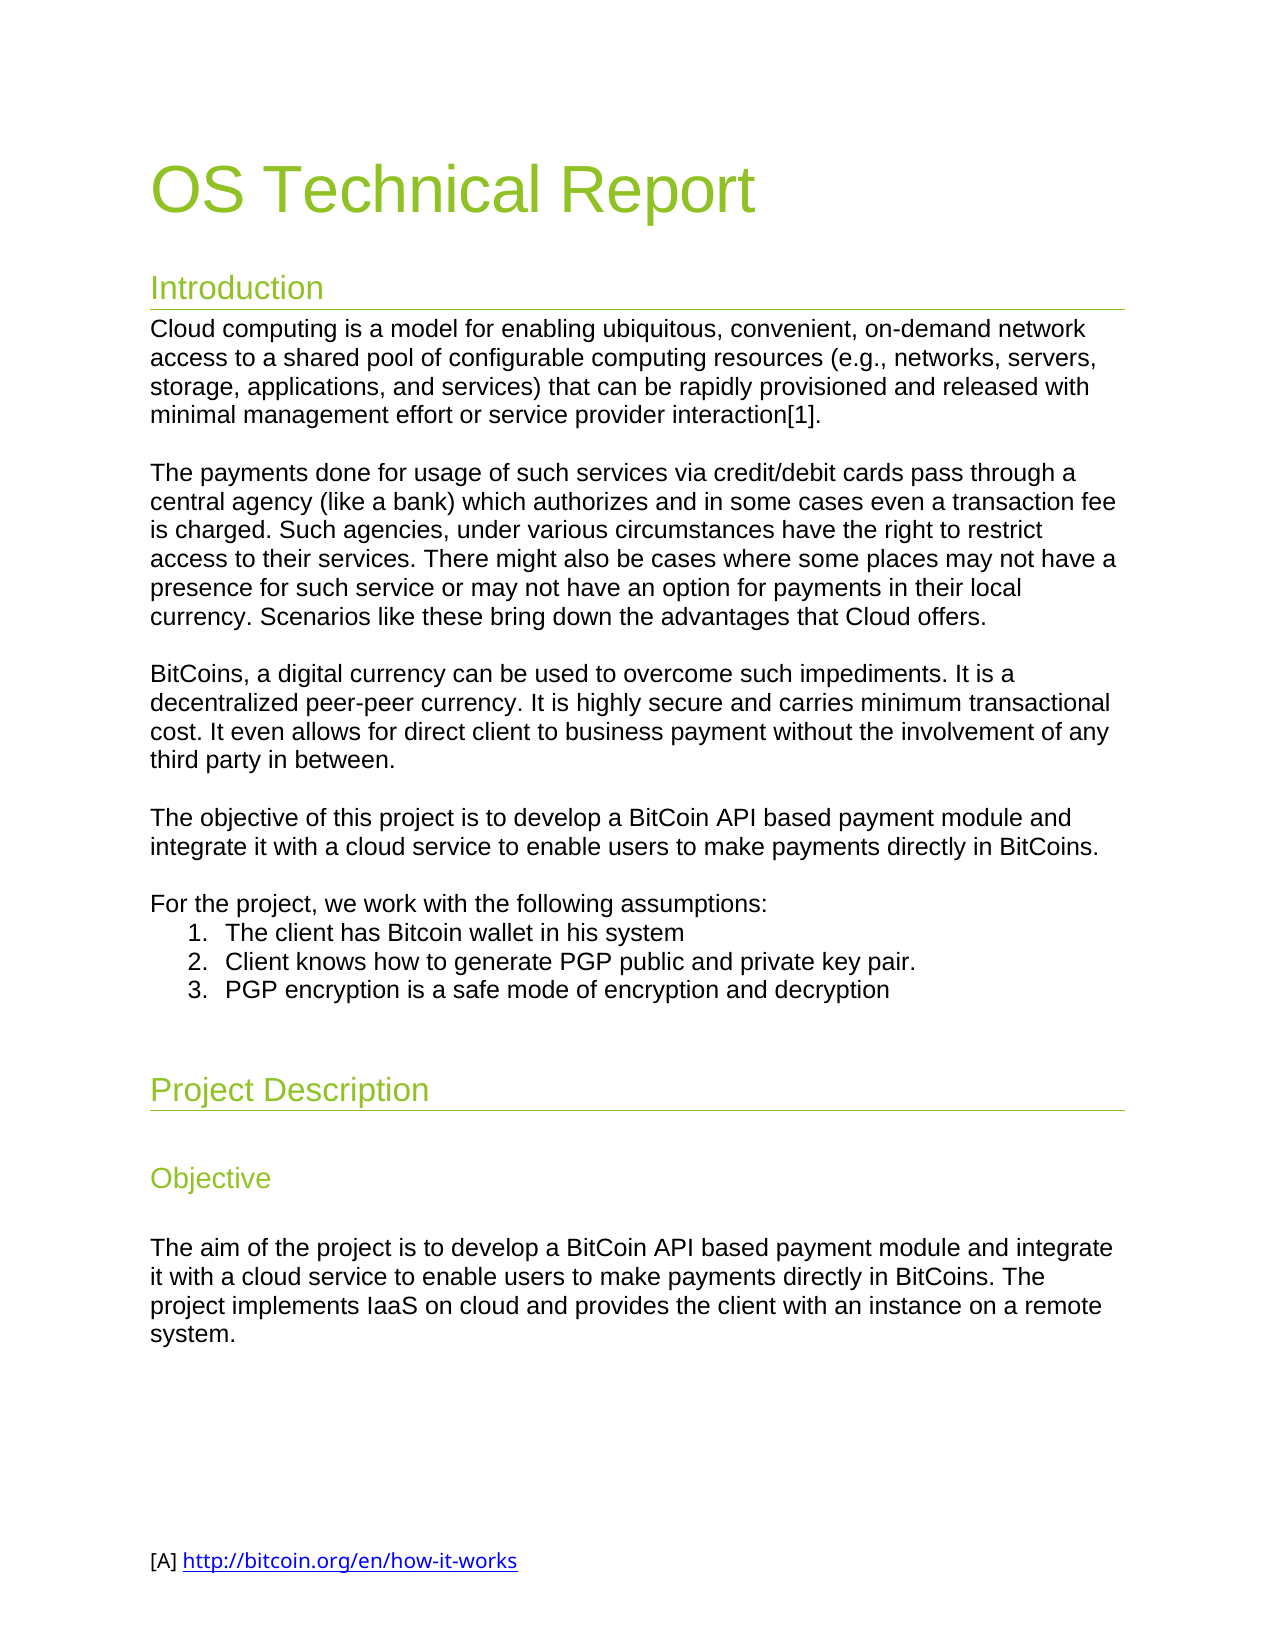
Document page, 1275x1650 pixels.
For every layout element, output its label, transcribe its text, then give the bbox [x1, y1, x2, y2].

text The payments done for usage of such services via credit/debit cards pass through a central agency (like a bank) which authorizes and in some cases even a transaction fee is charged. Such agencies, under various circumstances have the right to restrict access to their services. There might also be cases where some places may not have a presence for such service or may not have an option for payments in their local currency. Scenarios like these bring down the advantages that Cloud offers. [150, 458, 1125, 630]
list Client knows how to generate PGP public and private key pair. [187, 947, 1125, 975]
text BitCoins, a digital currency can be used to overcome such impediments. It is a decentralized peer-peer currency. It is highly secure and carries minimum transactional cost. It even allows for direct client to business payment without the involvement of any third party in between. [150, 659, 1125, 774]
subtitle Introduction [150, 268, 1125, 309]
text Cloud computing is a model for enabling ubiquitous, convenient, on-demand network access to a shared pool of configurable computing resources (e.g., networks, servers, storage, applications, and services) that can be rapidly provisioned and released with minimal management effort or service provider interaction[1]. [150, 314, 1125, 429]
list PGP encryption is a safe mode of encryption and decryption [187, 975, 1125, 1004]
title OS Technical Report [150, 150, 1125, 227]
list The client has Bitcoin wallet in his system [187, 918, 1125, 947]
text The objective of this project is to develop a BitCoin API based payment module and integrate it with a cloud service to enable users to make payments directly in BitCoins. [150, 803, 1125, 860]
text For the project, we work with the following assumptions: [150, 889, 1125, 918]
text The aim of the project is to develop a BitCoin API based payment module and integrate it with a cloud service to enable users to make payments directly in BitCoins. The project implements IaaS on cloud and provides the client with an instance on a remote system. [150, 1233, 1125, 1348]
subtitle Objective [150, 1161, 1125, 1194]
subtitle Project Description [150, 1070, 1125, 1110]
